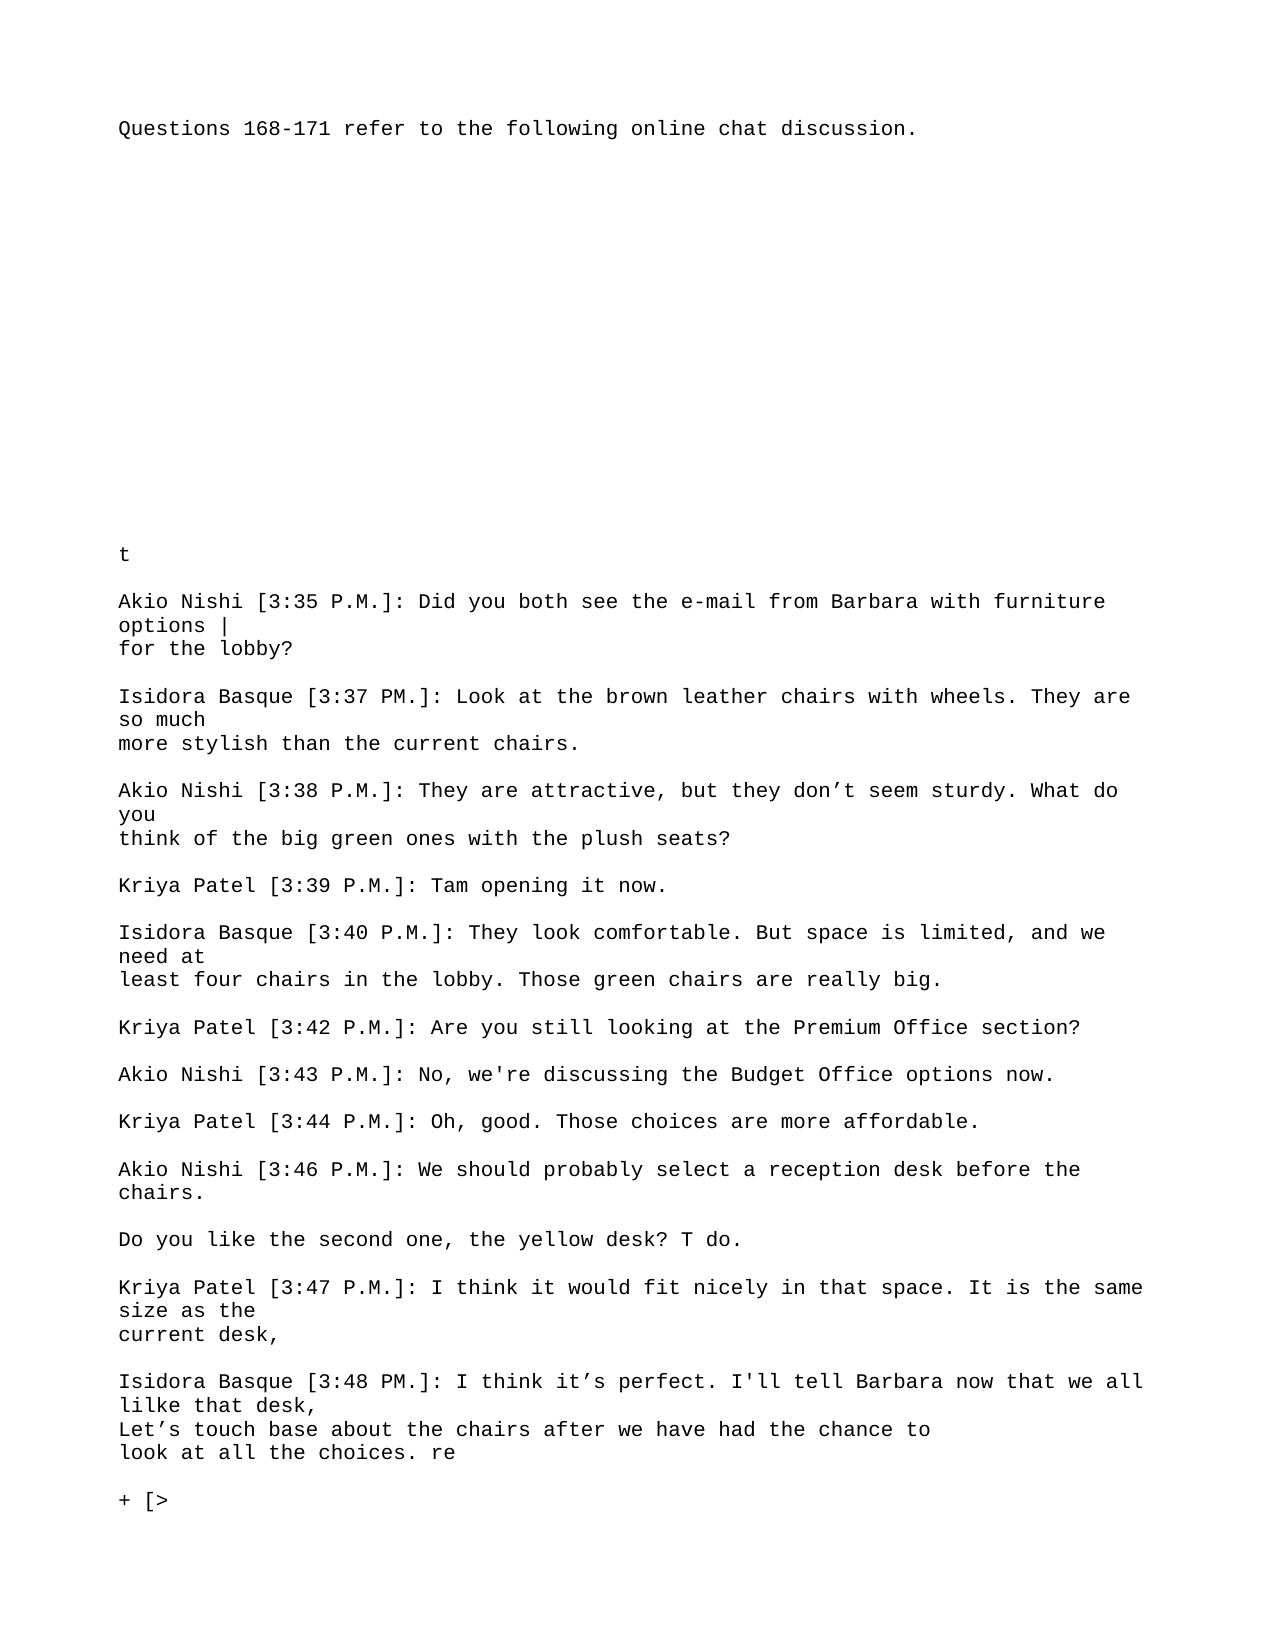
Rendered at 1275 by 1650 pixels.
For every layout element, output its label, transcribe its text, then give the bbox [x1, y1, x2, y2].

text + [> [118, 1489, 1157, 1513]
text t [118, 544, 1157, 567]
text Akio Nishi [3:38 P.M.]: They are attractive, but they don’t seem sturdy. What do you [118, 780, 1157, 827]
text Akio Nishi [3:35 P.M.]: Did you both see the e-mail from Barbara with furniture options | [118, 591, 1157, 638]
text current desk, [118, 1324, 1157, 1348]
text more stylish than the current chairs. [118, 733, 1157, 757]
text look at all the choices. re [118, 1442, 1157, 1466]
text Isidora Basque [3:37 PM.]: Look at the brown leather chairs with wheels. They are so much [118, 686, 1157, 733]
text least four chairs in the lobby. Those green chairs are really big. [118, 969, 1157, 993]
text for the lobby? [118, 638, 1157, 662]
text Kriya Patel [3:47 P.M.]: I think it would fit nicely in that space. It is the same size as the [118, 1277, 1157, 1324]
text Akio Nishi [3:46 P.M.]: We should probably select a reception desk before the chairs. [118, 1158, 1157, 1206]
text Kriya Patel [3:42 P.M.]: Are you still looking at the Premium Office section? [118, 1017, 1157, 1040]
text Isidora Basque [3:40 P.M.]: They look comfortable. But space is limited, and we need at [118, 922, 1157, 969]
text Kriya Patel [3:44 P.M.]: Oh, good. Those choices are more affordable. [118, 1111, 1157, 1135]
text Let’s touch base about the chairs after we have had the chance to [118, 1419, 1157, 1442]
text Do you like the second one, the yellow desk? T do. [118, 1229, 1157, 1253]
text Questions 168-171 refer to the following online chat discussion. [118, 118, 1157, 142]
text think of the big green ones with the plush seats? [118, 827, 1157, 851]
text Isidora Basque [3:48 PM.]: I think it’s perfect. I'll tell Barbara now that we all lilke that desk, [118, 1371, 1157, 1419]
text Kriya Patel [3:39 P.M.]: Tam opening it now. [118, 875, 1157, 898]
text Akio Nishi [3:43 P.M.]: No, we're discussing the Budget Office options now. [118, 1064, 1157, 1088]
